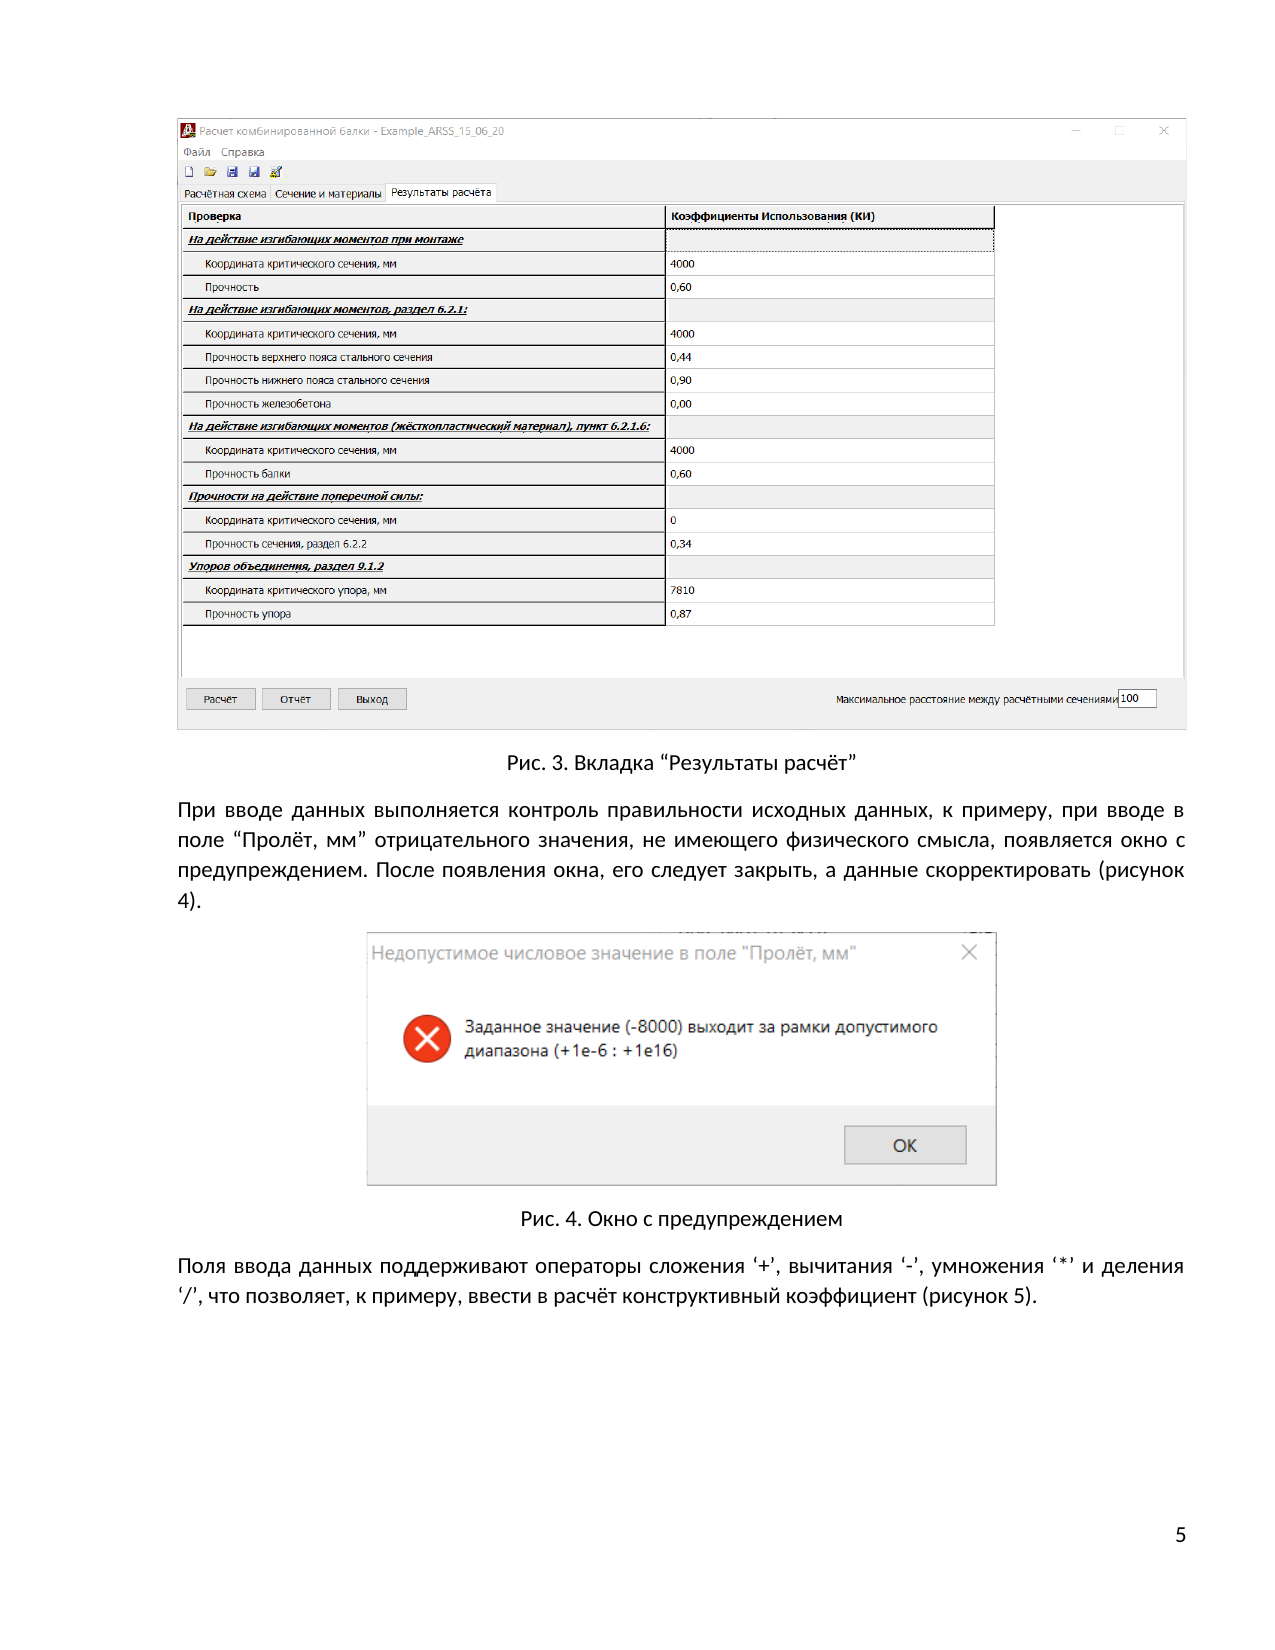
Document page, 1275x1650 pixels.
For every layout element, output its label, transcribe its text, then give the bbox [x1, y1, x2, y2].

picture [177, 118, 1187, 730]
text Поля ввода данных поддерживают операторы сложения ‘+’, вычитания ‘-’, умножения ‘*’ и деления ‘/’, что позволяет, к примеру, ввести в расчёт конструктивный коэффициент (рисунок 5). [177, 1251, 1186, 1309]
text Рис. 3. Вкладка “Результаты расчёт” [177, 748, 1186, 776]
text При вводе данных выполняется контроль правильности исходных данных, к примеру, при вводе в поле “Пролёт, мм” отрицательного значения, не имеющего физического смысла, появляется окно с предупреждением. После появления окна, его следует закрыть, а данные скорректировать (рисунок 4). [177, 795, 1186, 914]
picture [366, 932, 997, 1186]
text Рис. 4. Окно с предупреждением [177, 1204, 1186, 1232]
